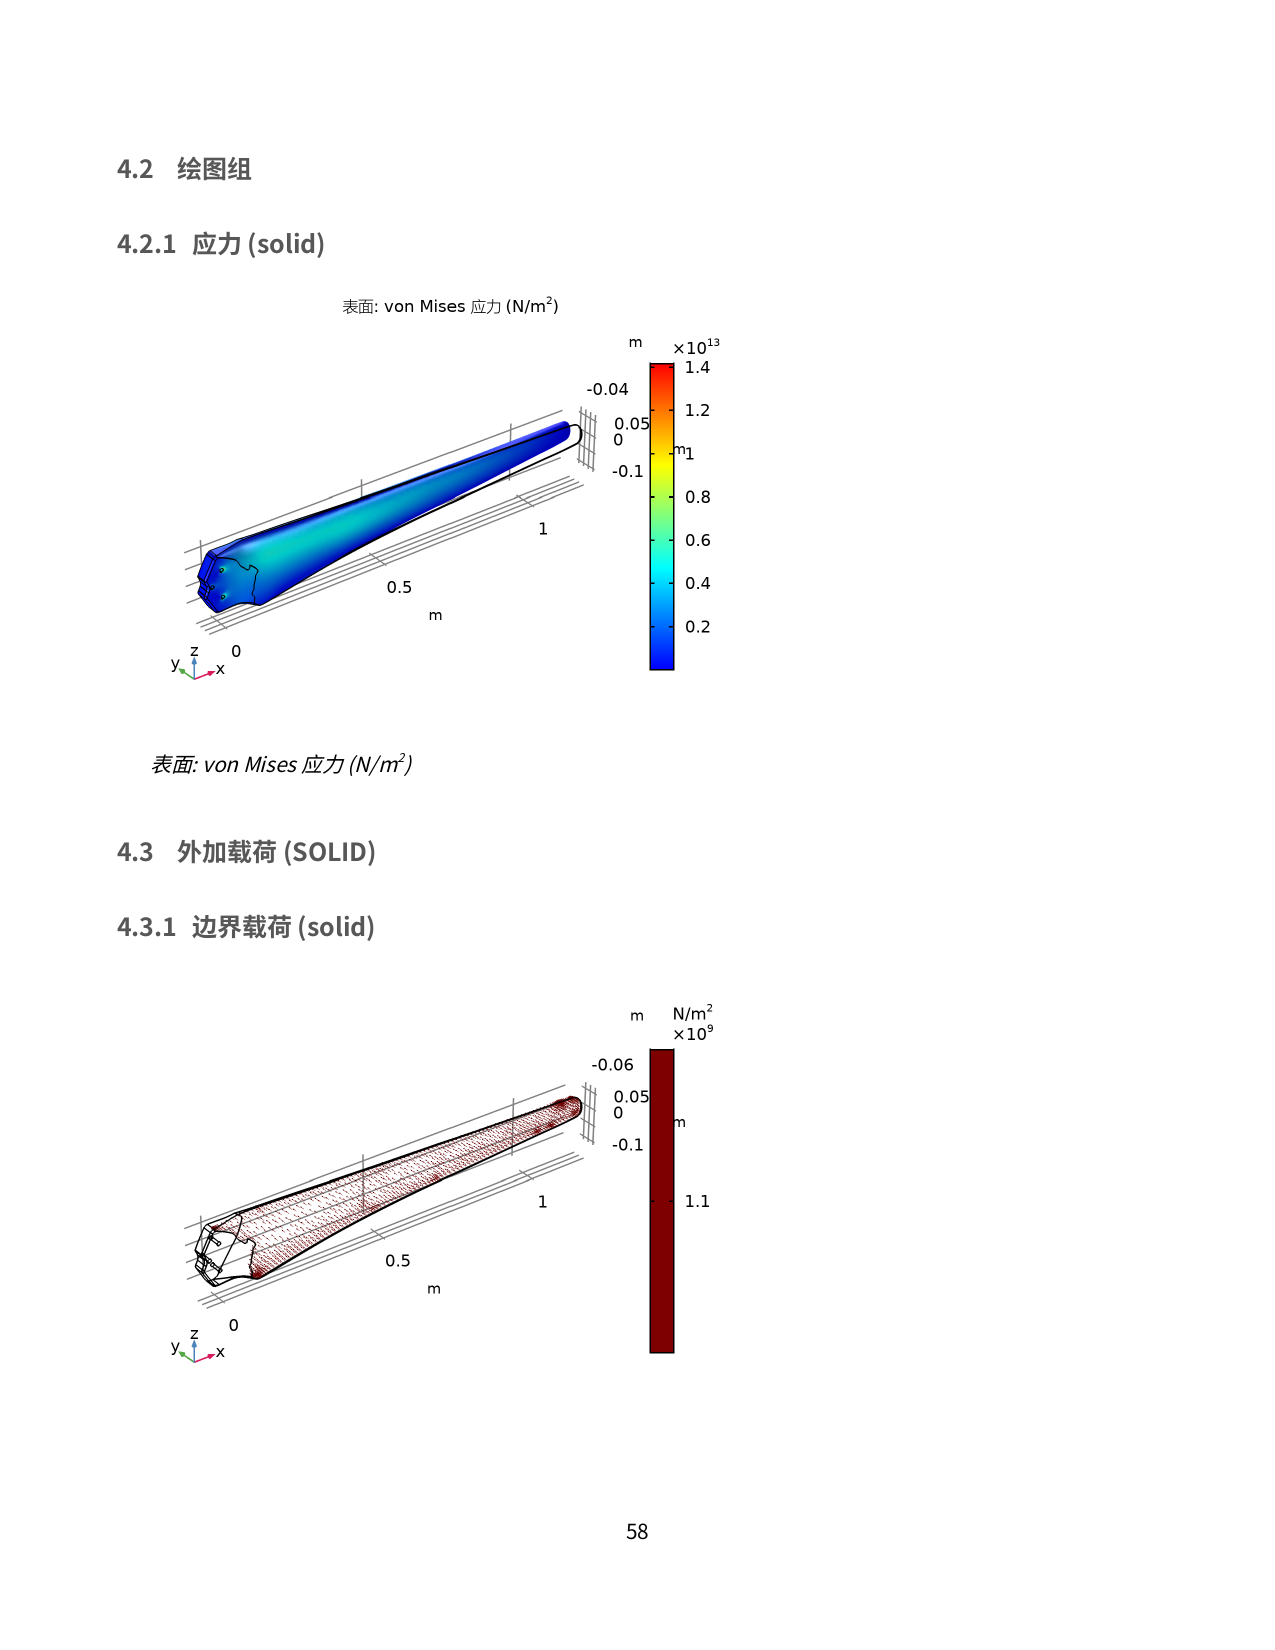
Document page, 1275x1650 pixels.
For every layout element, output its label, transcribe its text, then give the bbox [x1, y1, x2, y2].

subtitle 绘图组 [117, 150, 1125, 186]
picture [150, 955, 750, 1406]
subtitle 外加载荷 (solid) [117, 833, 1125, 869]
subtitle 应力 (solid) [117, 225, 1125, 261]
picture [150, 272, 750, 723]
text 表面: von Mises 应力 (N/m2) [150, 748, 1125, 778]
subtitle 边界载荷 (solid) [117, 908, 1125, 944]
